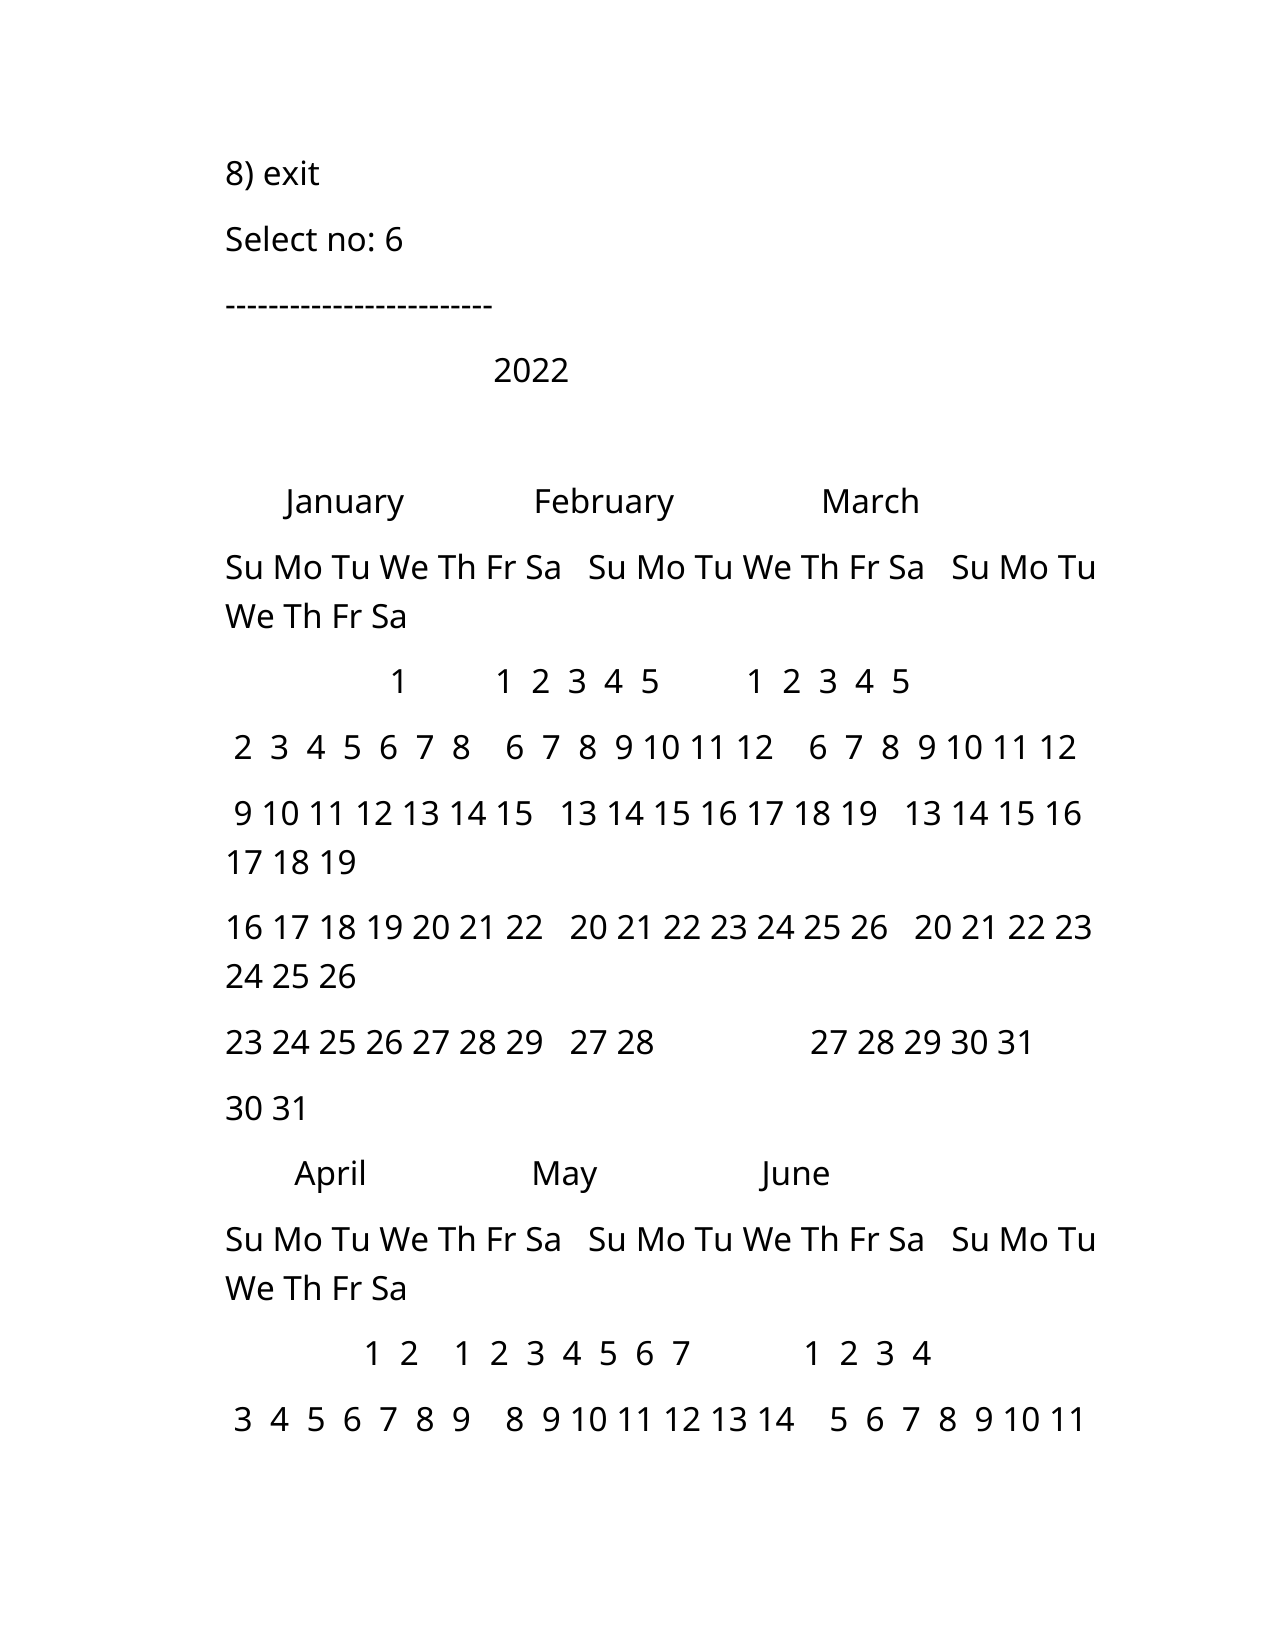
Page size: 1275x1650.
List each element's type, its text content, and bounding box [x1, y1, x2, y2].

text 9 10 11 12 13 14 15 13 14 15 16 17 18 19 13 14 15 16 17 18 19 [225, 789, 1125, 884]
text ------------------------- [225, 281, 1125, 327]
text January February March [225, 478, 1125, 523]
text 3 4 5 6 7 8 9 8 9 10 11 12 13 14 5 6 7 8 9 10 11 [225, 1396, 1125, 1441]
text Su Mo Tu We Th Fr Sa Su Mo Tu We Th Fr Sa Su Mo Tu We Th Fr Sa [225, 1216, 1125, 1310]
text Su Mo Tu We Th Fr Sa Su Mo Tu We Th Fr Sa Su Mo Tu We Th Fr Sa [225, 544, 1125, 638]
text Select no: 6 [225, 216, 1125, 261]
text 2022 [225, 347, 1125, 392]
text 1 1 2 3 4 5 1 2 3 4 5 [225, 658, 1125, 704]
text 1 2 1 2 3 4 5 6 7 1 2 3 4 [225, 1330, 1125, 1376]
text 30 31 [225, 1084, 1125, 1130]
text April May June [225, 1150, 1125, 1195]
text 2 3 4 5 6 7 8 6 7 8 9 10 11 12 6 7 8 9 10 11 12 [225, 724, 1125, 769]
text 23 24 25 26 27 28 29 27 28 27 28 29 30 31 [225, 1019, 1125, 1064]
text 16 17 18 19 20 21 22 20 21 22 23 24 25 26 20 21 22 23 24 25 26 [225, 904, 1125, 998]
text 8) exit [225, 150, 1125, 195]
